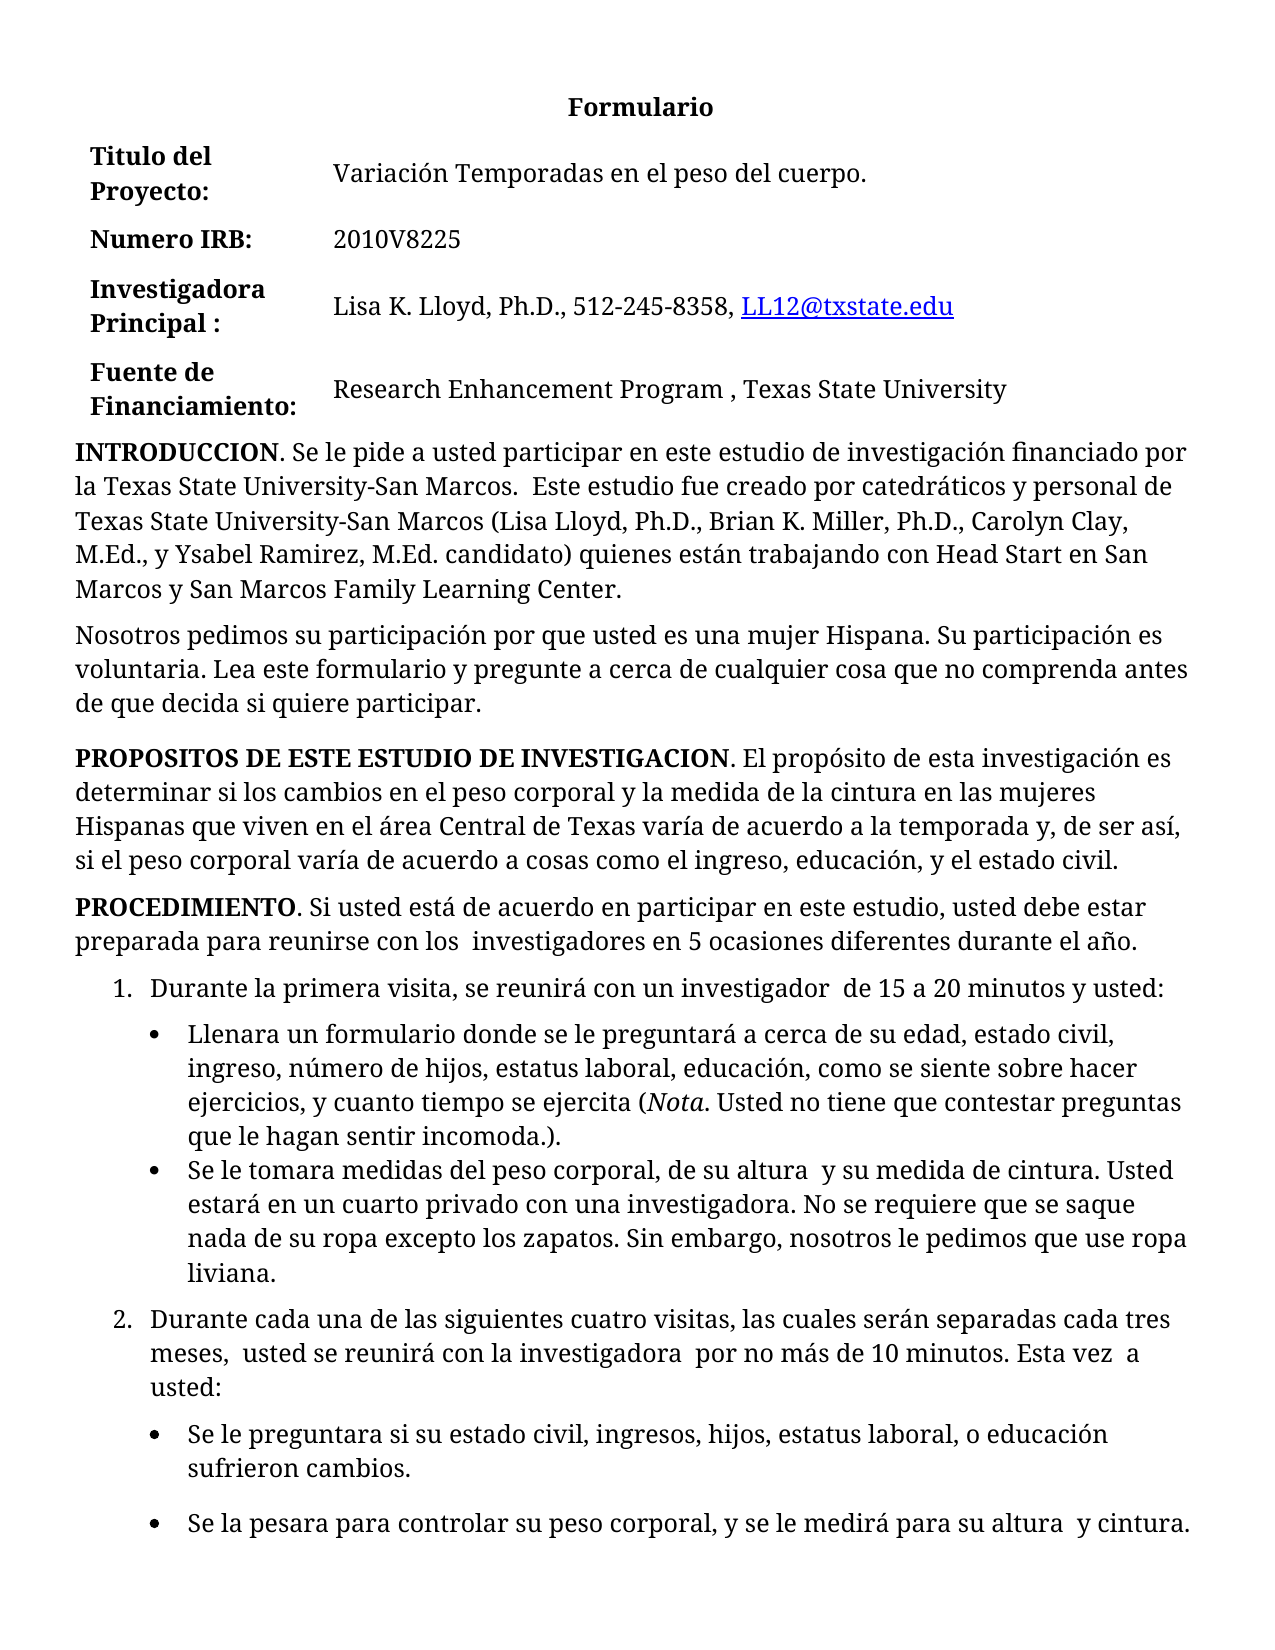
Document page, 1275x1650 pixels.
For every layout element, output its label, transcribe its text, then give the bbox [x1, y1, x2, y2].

text PROPOSITOS DE ESTE ESTUDIO DE INVESTIGACION. El propósito de esta investigación es determinar si los cambios en el peso corporal y la medida de la cintura en las mujeres Hispanas que viven en el área Central de Texas varía de acuerdo a la temporada y, de ser así, si el peso corporal varía de acuerdo a cosas como el ingreso, educación, y el estado civil. [75, 741, 1200, 877]
table_cell 2010V8225 [318, 207, 1200, 256]
table_cell Fuente de Financiamiento: [75, 339, 318, 422]
text INTRODUCCION. Se le pide a usted participar en este estudio de investigación financiado por la Texas State University-San Marcos. Este estudio fue creado por catedráticos y personal de Texas State University-San Marcos (Lisa Lloyd, Ph.D., Brian K. Miller, Ph.D., Carolyn Clay, M.Ed., y Ysabel Ramirez, M.Ed. candidato) quienes están trabajando con Head Start en San Marcos y San Marcos Family Learning Center. [75, 435, 1200, 605]
text Nosotros pedimos su participación por que usted es una mujer Hispana. Su participación es voluntaria. Lea este formulario y pregunte a cerca de cualquier cosa que no comprenda antes de que decida si quiere participar. [75, 618, 1200, 720]
list Se le preguntara si su estado civil, ingresos, hijos, estatus laboral, o educación sufrieron cambios. [150, 1416, 1200, 1484]
list Se la pesara para controlar su peso corporal, y se le medirá para su altura y cintura. [150, 1505, 1200, 1539]
table_cell Numero IRB: [75, 207, 318, 256]
table_header Formulario [75, 75, 1200, 124]
text PROCEDIMIENTO. Si usted está de acuerdo en participar en este estudio, usted debe estar preparada para reunirse con los investigadores en 5 ocasiones diferentes durante el año. [75, 889, 1200, 958]
list Se le tomara medidas del peso corporal, de su altura y su medida de cintura. Usted estará en un cuarto privado con una investigadora. No se requiere que se saque nada de su ropa excepto los zapatos. Sin embargo, nosotros le pedimos que use ropa liviana. [150, 1153, 1200, 1289]
table_cell Lisa K. Lloyd, Ph.D., 512-245-8358, LL12@txstate.edu [318, 256, 1200, 339]
table_cell Titulo del Proyecto: [75, 124, 318, 207]
list Durante cada una de las siguientes cuatro visitas, las cuales serán separadas cada tres meses, usted se reunirá con la investigadora por no más de 10 minutos. Esta vez a usted: [112, 1302, 1200, 1404]
list Durante la primera visita, se reunirá con un investigador de 15 a 20 minutos y usted: [112, 970, 1200, 1004]
table_cell Variación Temporadas en el peso del cuerpo. [318, 124, 1200, 207]
table_cell Research Enhancement Program , Texas State University [318, 339, 1200, 422]
list Llenara un formulario donde se le preguntará a cerca de su edad, estado civil, ingreso, número de hijos, estatus laboral, educación, como se siente sobre hacer ejercicios, y cuanto tiempo se ejercita (Nota. Usted no tiene que contestar preguntas que le hagan sentir incomoda.). [150, 1017, 1200, 1153]
table_cell Investigadora Principal : [75, 256, 318, 339]
